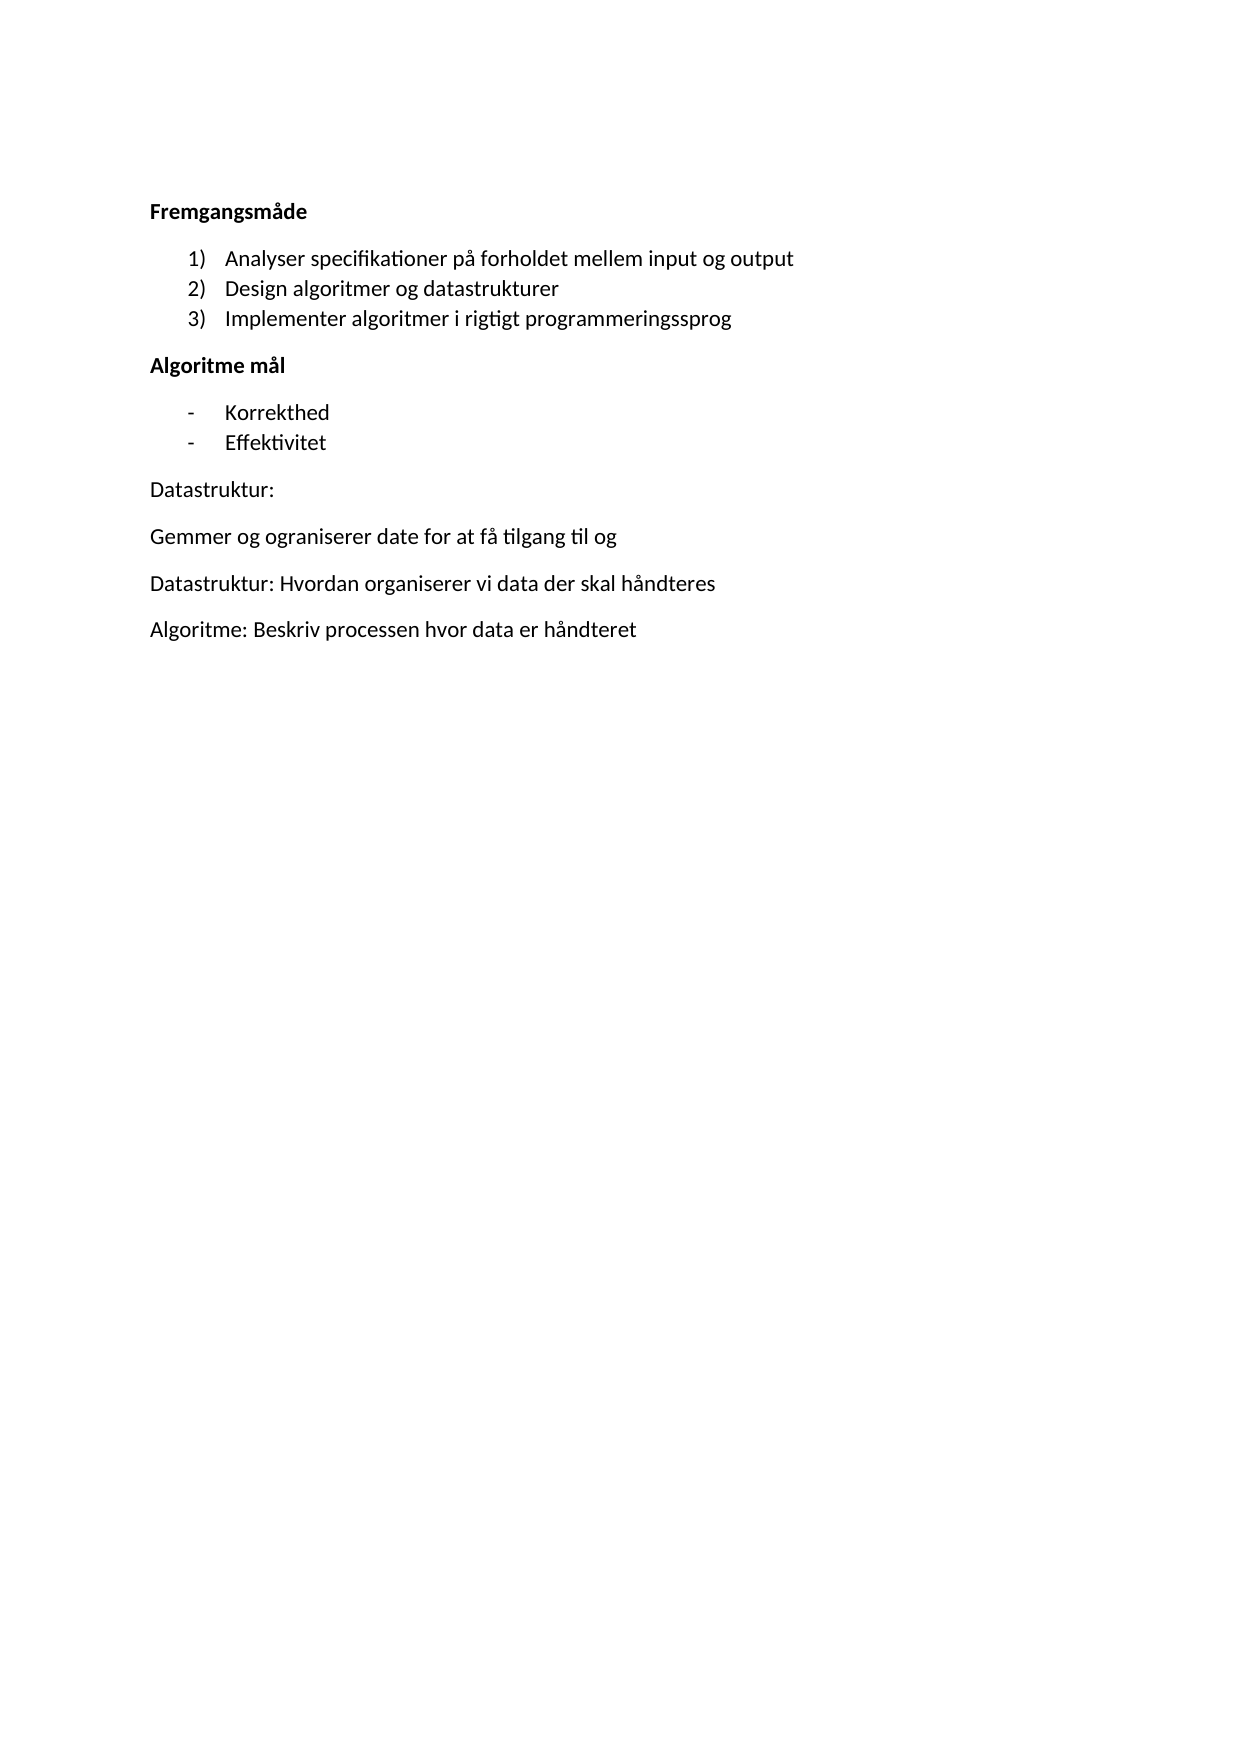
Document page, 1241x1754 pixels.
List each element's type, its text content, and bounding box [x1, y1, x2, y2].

list Effektivitet [187, 428, 1090, 456]
list Design algoritmer og datastrukturer [187, 274, 1090, 302]
text Datastruktur: [150, 475, 1090, 503]
list Korrekthed [187, 398, 1090, 426]
text Algoritme: Beskriv processen hvor data er håndteret [150, 616, 1090, 644]
text Datastruktur: Hvordan organiserer vi data der skal håndteres [150, 569, 1090, 597]
list Implementer algoritmer i rigtigt programmeringssprog [187, 304, 1090, 332]
list Analyser specifikationer på forholdet mellem input og output [187, 244, 1090, 272]
text Algoritme mål [150, 351, 1090, 379]
text Fremgangsmåde [150, 197, 1090, 225]
text Gemmer og ograniserer date for at få tilgang til og [150, 522, 1090, 550]
